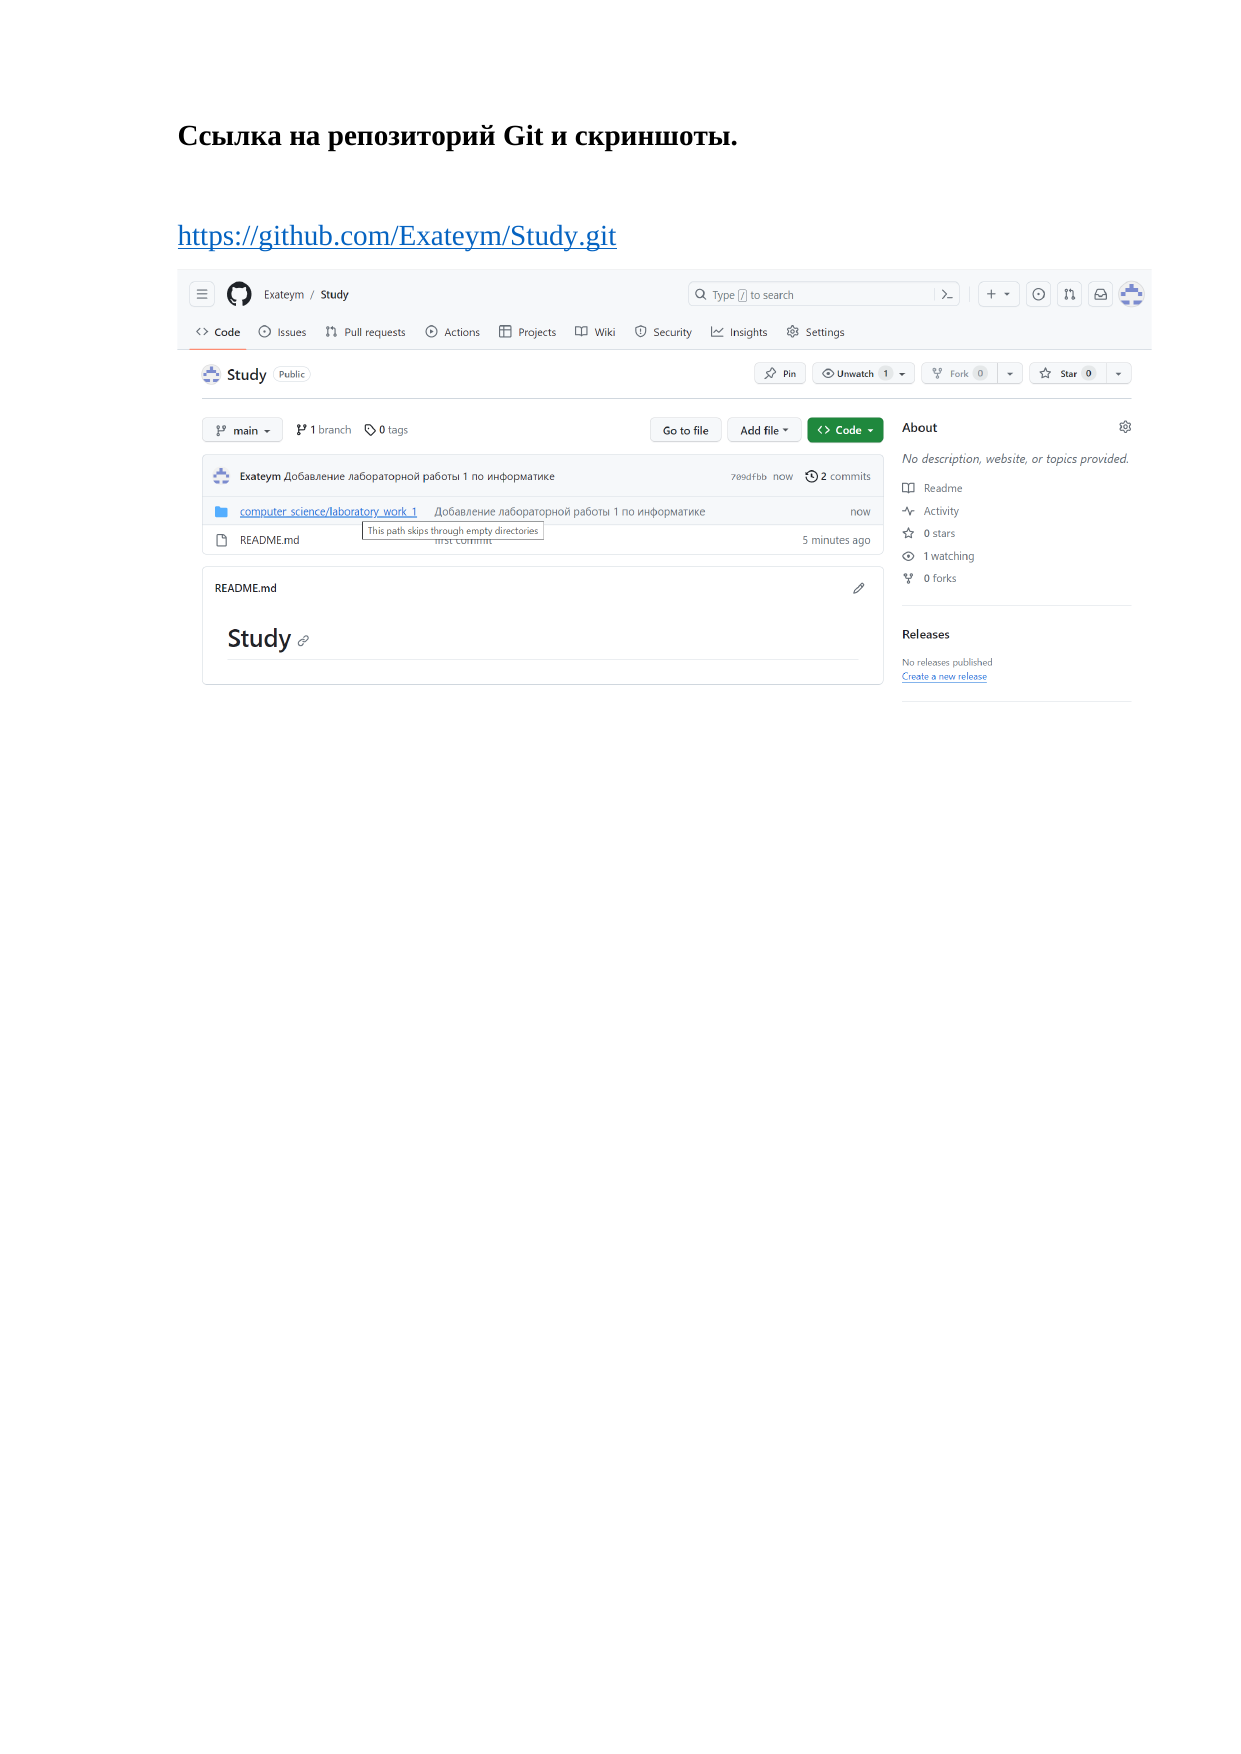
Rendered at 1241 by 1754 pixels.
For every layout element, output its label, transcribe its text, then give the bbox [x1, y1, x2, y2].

picture [177, 268, 1152, 702]
text https://github.com/Exateym/Study.git [177, 218, 1152, 252]
text Ссылка на репозиторий Git и скриншоты. [177, 118, 1152, 152]
